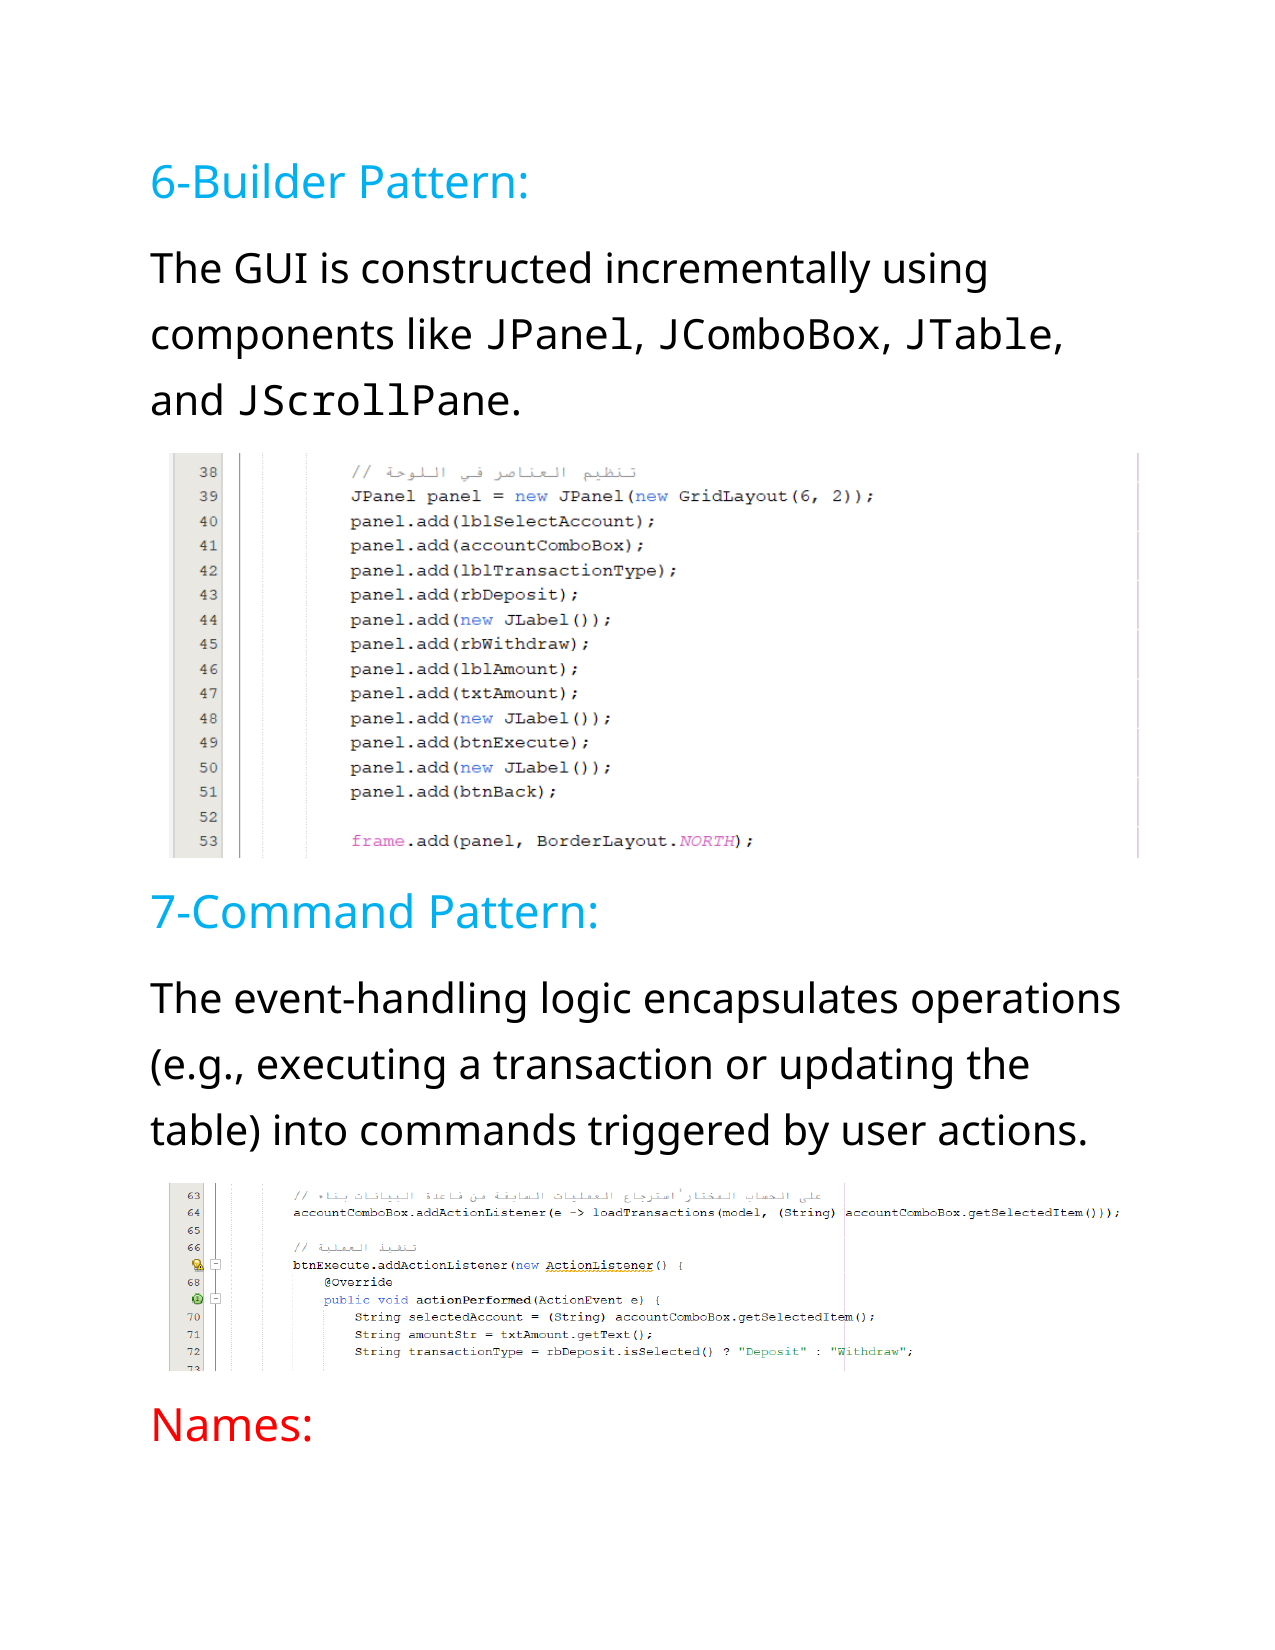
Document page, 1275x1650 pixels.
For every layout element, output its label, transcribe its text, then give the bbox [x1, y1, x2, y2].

text The GUI is constructed incrementally using components like JPanel, JComboBox, JTable, and JScrollPane. [150, 239, 1125, 427]
text 7-Command Pattern: [150, 880, 1125, 942]
text Names: [150, 1393, 1125, 1455]
text 6-Builder Pattern: [150, 150, 1125, 212]
text The event-handling logic encapsulates operations (e.g., executing a transaction or updating the table) into commands triggered by user actions. [150, 969, 1125, 1157]
